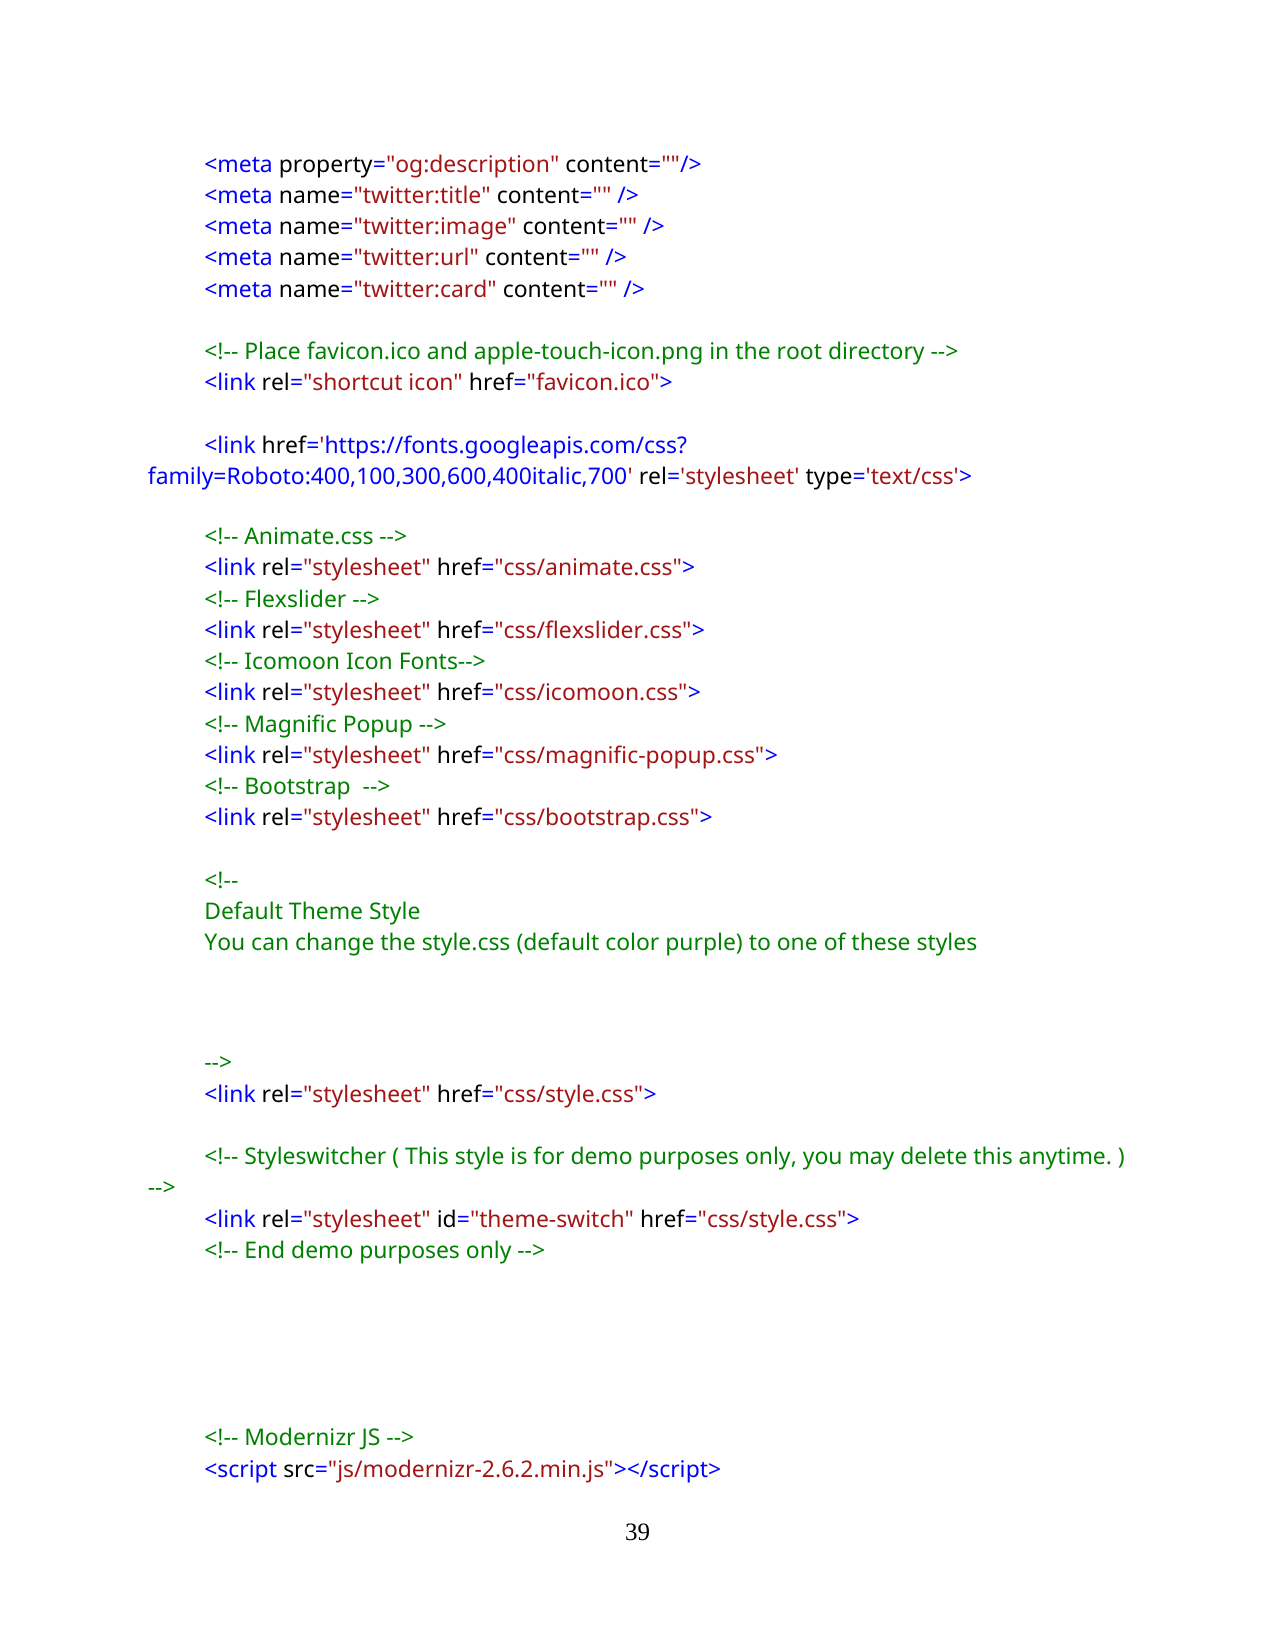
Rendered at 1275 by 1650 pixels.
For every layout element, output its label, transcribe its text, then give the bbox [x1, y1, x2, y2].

text <meta name="twitter:title" content="" /> [148, 179, 1127, 210]
text <link rel="stylesheet" href="css/magnific-popup.css"> [148, 739, 1127, 770]
text --> [148, 1046, 1127, 1078]
text <!-- Animate.css --> [148, 520, 1127, 551]
text <link rel="stylesheet" href="css/bootstrap.css"> [148, 801, 1127, 833]
text <link rel="stylesheet" id="theme-switch" href="css/style.css"> [148, 1203, 1127, 1234]
text Default Theme Style [148, 895, 1127, 926]
text <!-- Styleswitcher ( This style is for demo purposes only, you may delete this anytime. ) --> [148, 1140, 1127, 1203]
text <link rel="stylesheet" href="css/icomoon.css"> [148, 676, 1127, 708]
text <script src="js/modernizr-2.6.2.min.js"></script> [148, 1453, 1127, 1484]
text <link rel="stylesheet" href="css/style.css"> [148, 1078, 1127, 1109]
text <!-- Icomoon Icon Fonts--> [148, 645, 1127, 676]
text <meta property="og:description" content=""/> [148, 148, 1127, 179]
text <!-- Bootstrap --> [148, 770, 1127, 801]
text <!-- Place favicon.ico and apple-touch-icon.png in the root directory --> [148, 335, 1127, 366]
text <link rel="stylesheet" href="css/animate.css"> [148, 551, 1127, 583]
text <link href='https://fonts.googleapis.com/css?family=Roboto:400,100,300,600,400italic,700' rel='stylesheet' type='text/css'> [148, 429, 1127, 491]
text <link rel="stylesheet" href="css/flexslider.css"> [148, 614, 1127, 645]
text <meta name="twitter:image" content="" /> [148, 210, 1127, 241]
text <!-- End demo purposes only --> [148, 1234, 1127, 1265]
text <!-- Modernizr JS --> [148, 1421, 1127, 1453]
text <!-- Flexslider --> [148, 583, 1127, 614]
text <meta name="twitter:card" content="" /> [148, 273, 1127, 304]
text <link rel="shortcut icon" href="favicon.ico"> [148, 366, 1127, 398]
text You can change the style.css (default color purple) to one of these styles [148, 926, 1127, 958]
text <!-- Magnific Popup --> [148, 708, 1127, 739]
text <!-- [148, 864, 1127, 895]
text <meta name="twitter:url" content="" /> [148, 241, 1127, 273]
